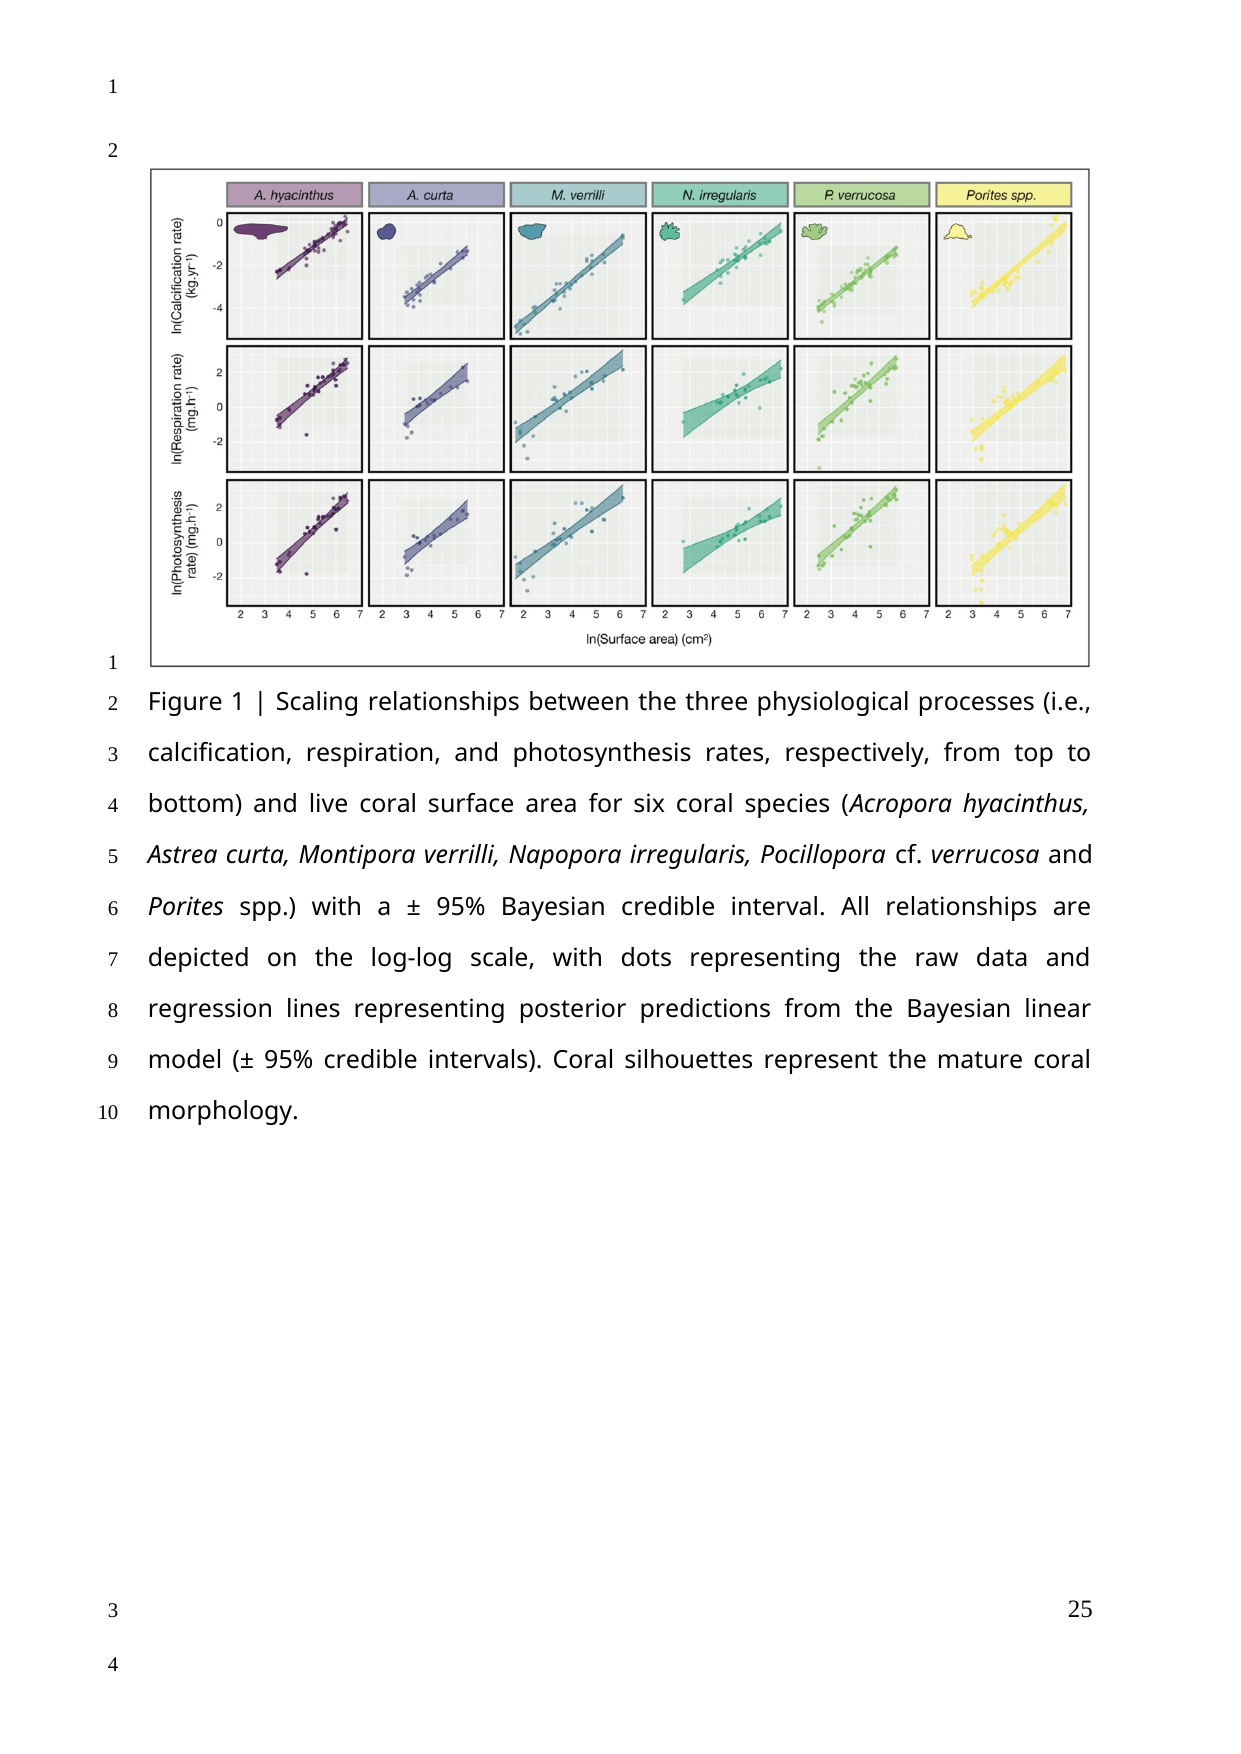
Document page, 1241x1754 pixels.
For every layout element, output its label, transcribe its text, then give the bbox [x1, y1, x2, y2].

picture [147, 166, 1092, 670]
text Figure 1 | Scaling relationships between the three physiological processes (i.e., calcification, respiration, and photosynthesis rates, respectively, from top to bottom) and live coral surface area for six coral species (Acropora hyacinthus, Astrea curta, Montipora verrilli, Napopora irregularis, Pocillopora cf. verrucosa and Porites spp.) with a ± 95% Bayesian credible interval. All relationships are depicted on the log-log scale, with dots representing the raw data and regression lines representing posterior predictions from the Bayesian linear model (± 95% credible intervals). Coral silhouettes represent the mature coral morphology. [148, 684, 1093, 1126]
